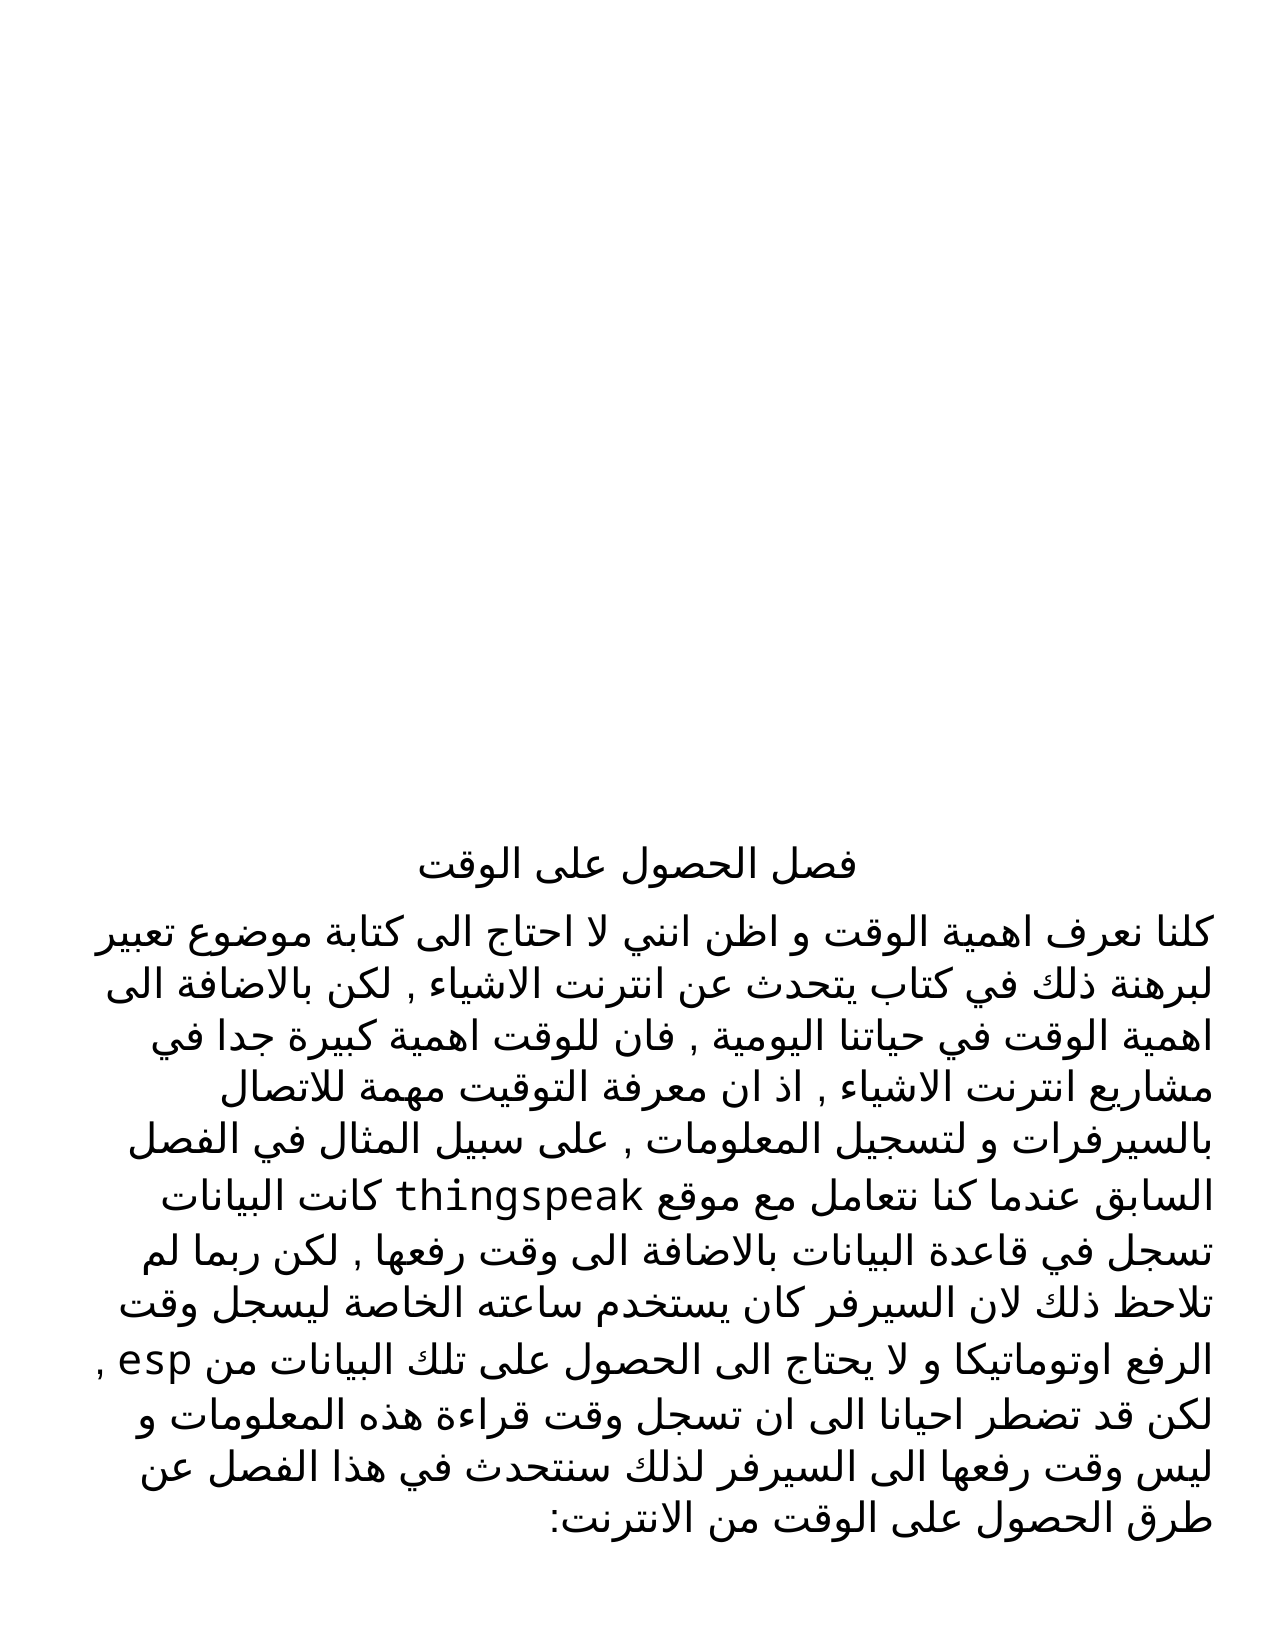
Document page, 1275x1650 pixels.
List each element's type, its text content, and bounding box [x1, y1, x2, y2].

text كلنا نعرف اهمية الوقت و اظن انني لا احتاج الى كتابة موضوع تعبير لبرهنة ذلك في كتاب يتحدث عن انترنت الاشياء , لكن بالاضافة الى اهمية الوقت في حياتنا اليومية , فان للوقت اهمية كبيرة جدا في مشاريع انترنت الاشياء , اذ ان معرفة التوقيت مهمة للاتصال بالسيرفرات و لتسجيل المعلومات , على سبيل المثال في الفصل السابق عندما كنا نتعامل مع موقع thingspeak كانت البيانات تسجل في قاعدة البيانات بالاضافة الى وقت رفعها , لكن ربما لم تلاحظ ذلك لان السيرفر كان يستخدم ساعته الخاصة ليسجل وقت الرفع اوتوماتيكا و لا يحتاج الى الحصول على تلك البيانات من esp , لكن قد تضطر احيانا الى ان تسجل وقت قراءة هذه المعلومات و ليس وقت رفعها الى السيرفر لذلك سنتحدث في هذا الفصل عن طرق الحصول على الوقت من الانترنت: [60, 907, 1215, 1541]
text فصل الحصول على الوقت [60, 839, 1215, 887]
